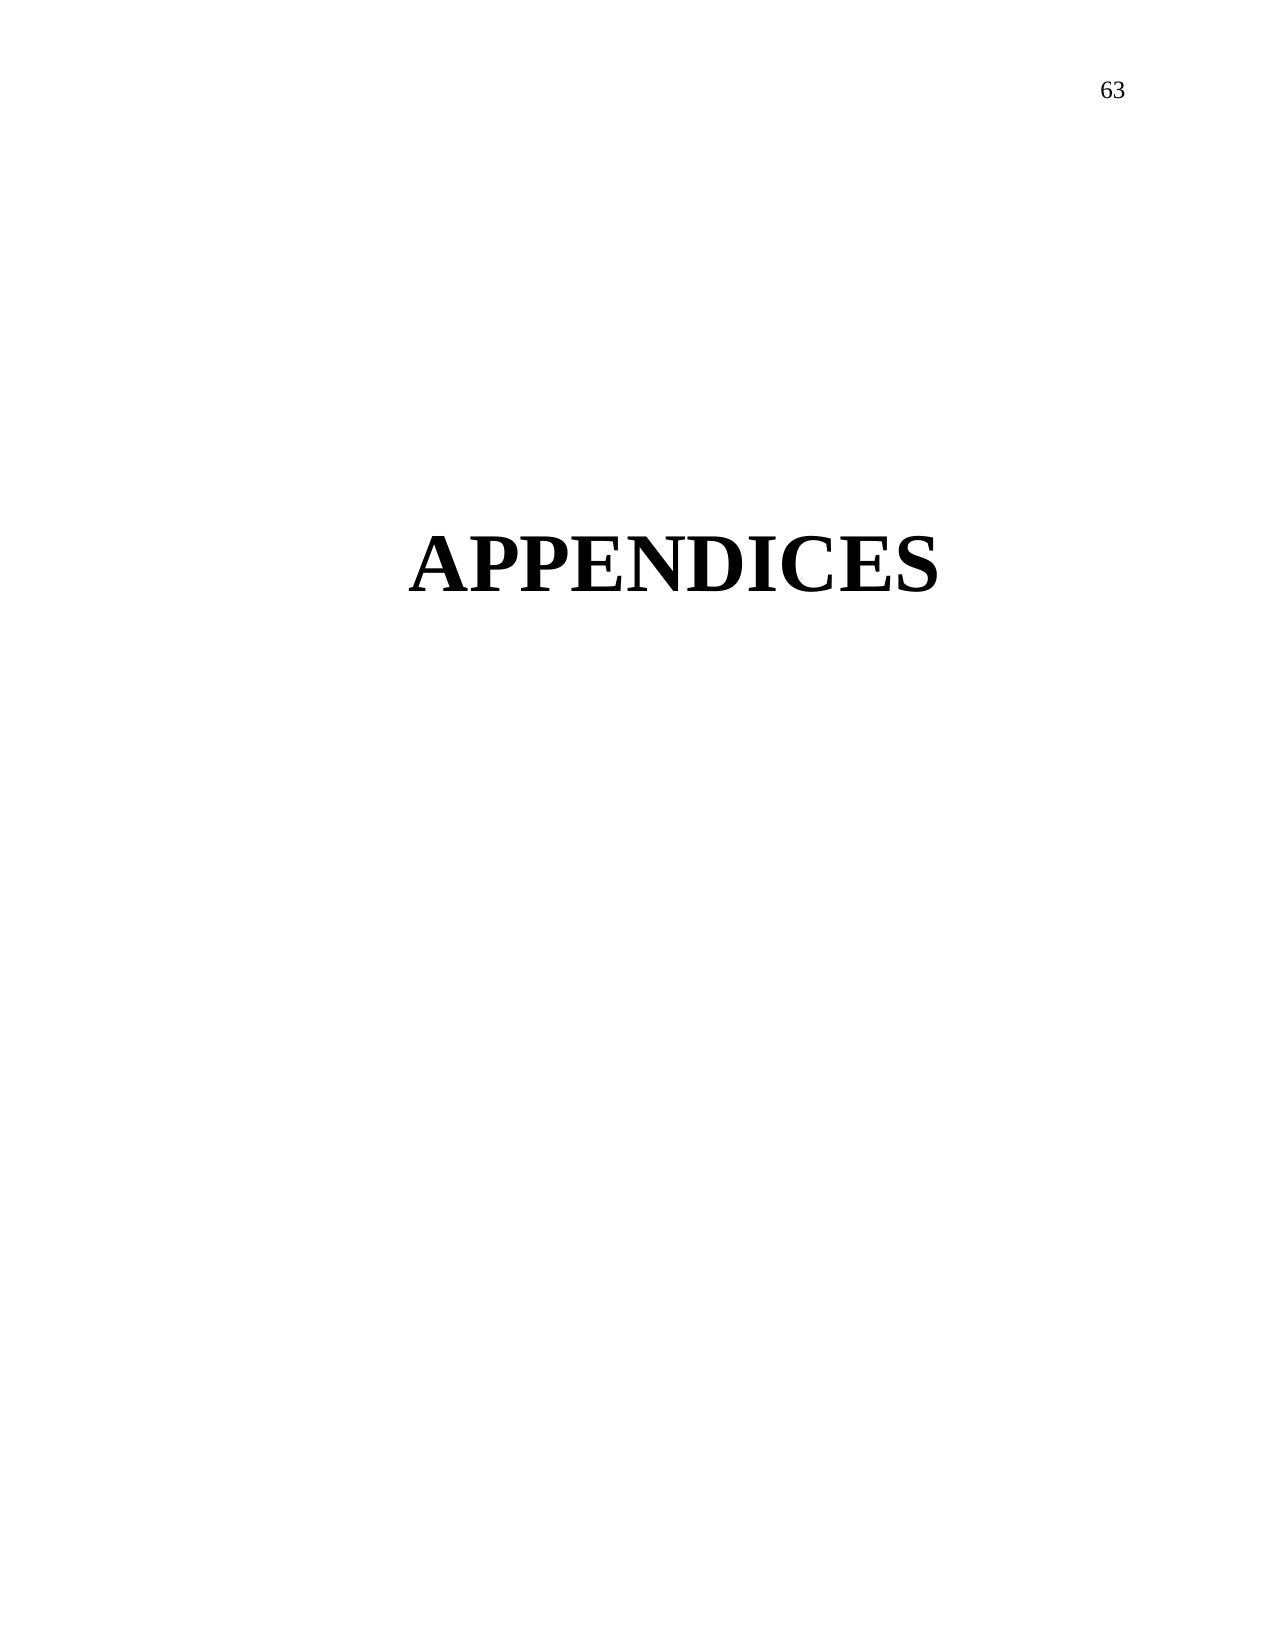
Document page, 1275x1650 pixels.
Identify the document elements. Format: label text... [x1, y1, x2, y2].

text APPENDICES [225, 513, 1125, 609]
